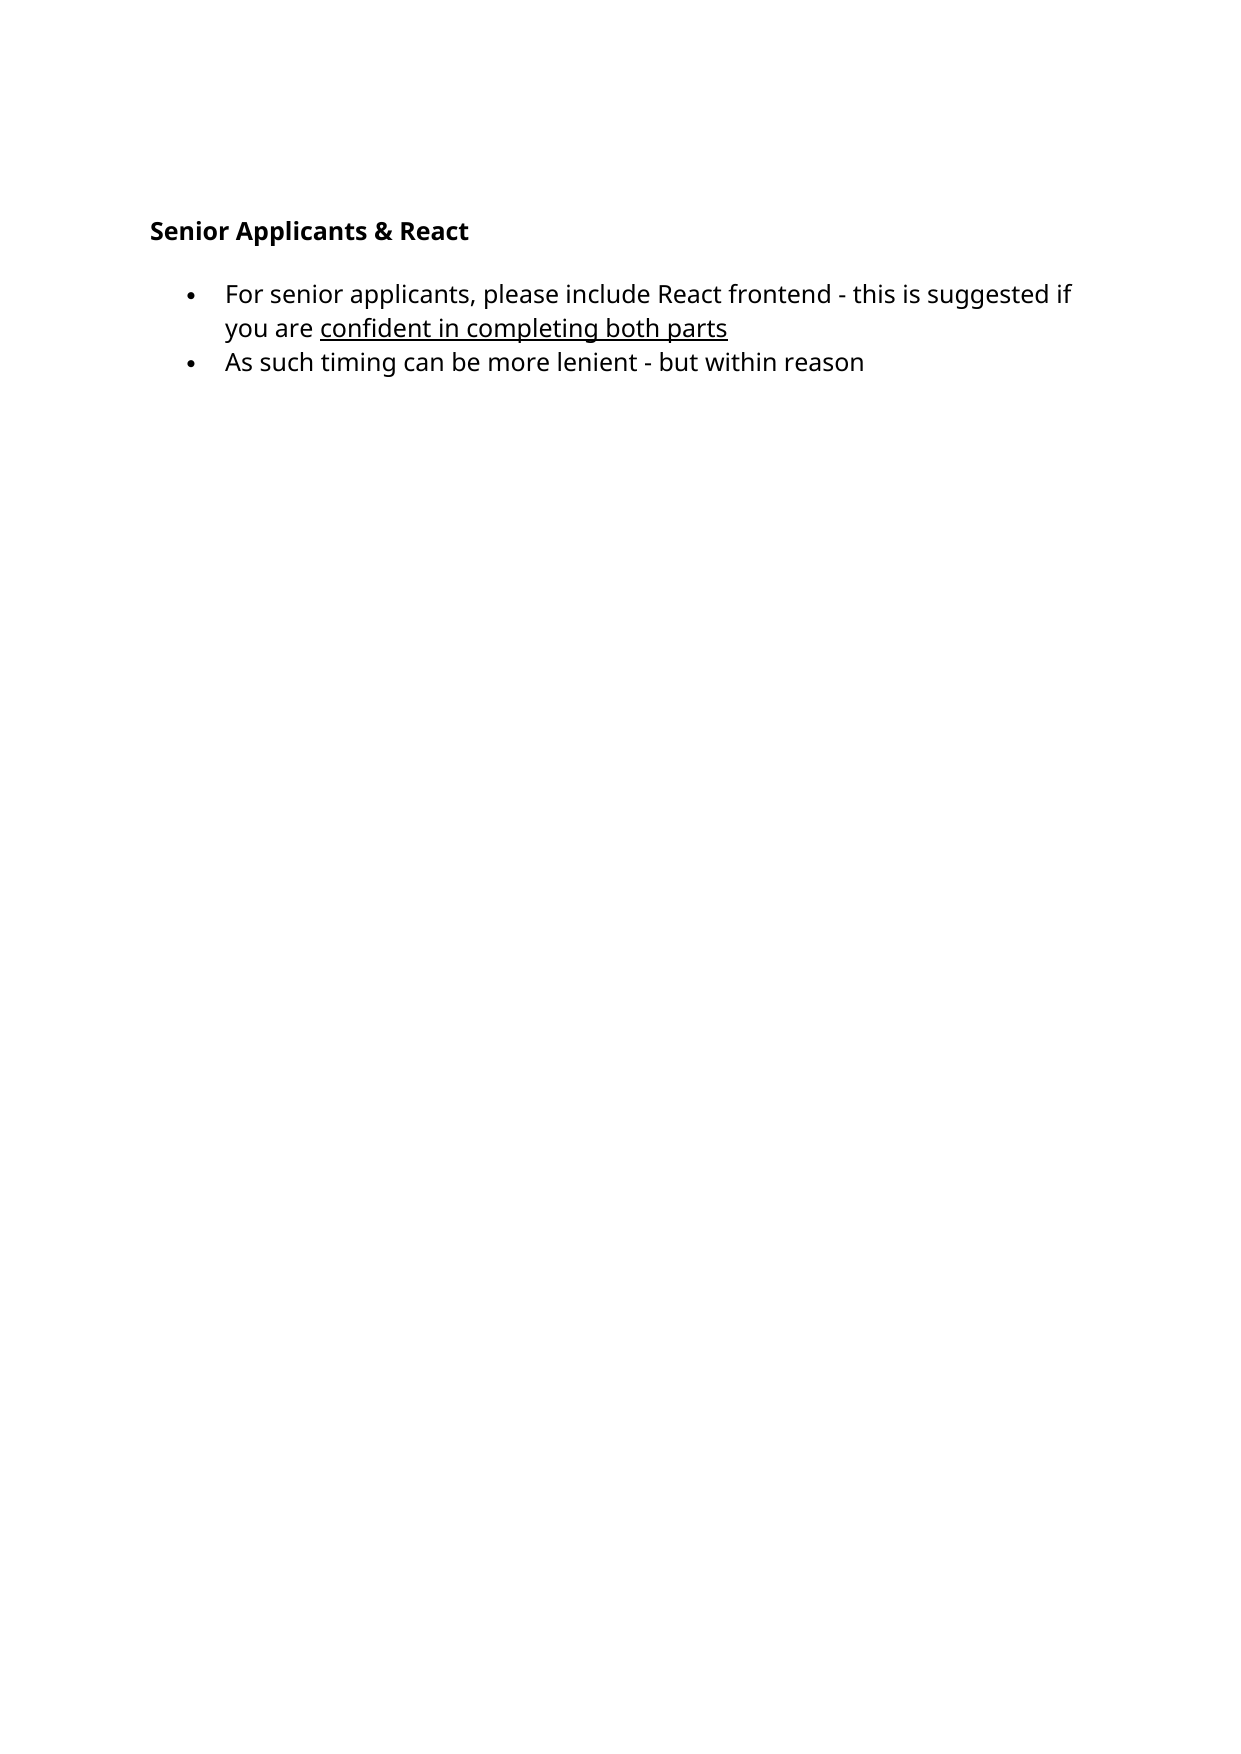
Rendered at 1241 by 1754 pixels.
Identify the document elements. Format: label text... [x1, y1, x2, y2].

list For senior applicants, please include React frontend - this is suggested if you are confident in completing both parts [187, 276, 1090, 344]
list As such timing can be more lenient - but within reason [187, 344, 1090, 379]
text Senior Applicants & React [150, 213, 1090, 247]
